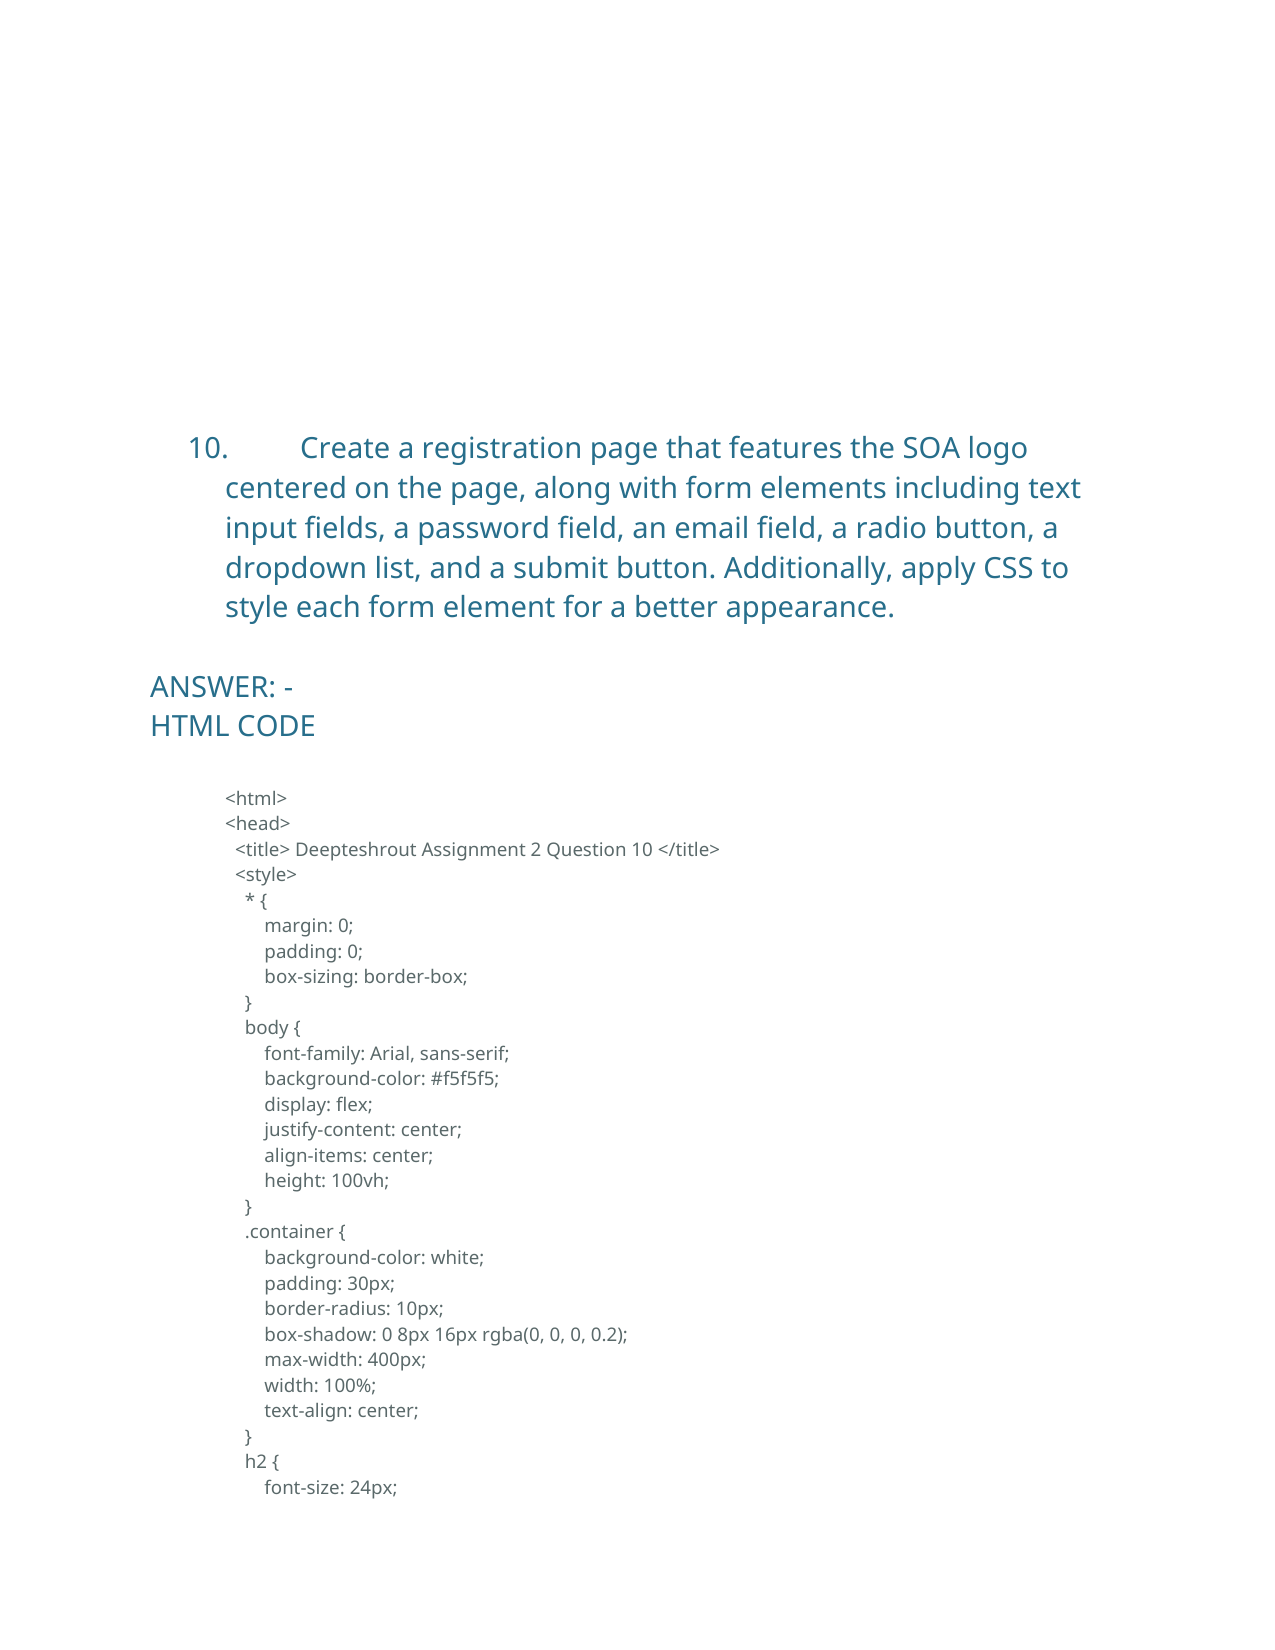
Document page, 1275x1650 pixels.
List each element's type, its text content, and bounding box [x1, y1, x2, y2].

list <style> [225, 862, 1125, 887]
list <html> [225, 785, 1125, 811]
list height: 100vh; [225, 1168, 1125, 1193]
list text-align: center; [225, 1397, 1125, 1423]
list border-radius: 10px; [225, 1295, 1125, 1321]
list } [225, 989, 1125, 1015]
list .container { [225, 1219, 1125, 1244]
list } [225, 1423, 1125, 1448]
list <head> [225, 811, 1125, 836]
list * { [225, 887, 1125, 913]
list } [225, 1193, 1125, 1219]
list font-family: Arial, sans-serif; [225, 1040, 1125, 1066]
list background-color: #f5f5f5; [225, 1066, 1125, 1091]
list Create a registration page that features the SOA logo centered on the page, along with form elements including text input fields, a password field, an email field, a radio button, a dropdown list, and a submit button. Additionally, apply CSS to style each form element for a better appearance. [187, 428, 1125, 626]
list align-items: center; [225, 1142, 1125, 1168]
list <title> Deepteshrout Assignment 2 Question 10 </title> [225, 836, 1125, 862]
list margin: 0; [225, 913, 1125, 938]
list body { [225, 1015, 1125, 1040]
text ANSWER: - [150, 666, 1125, 706]
text HTML CODE [150, 706, 1125, 745]
list width: 100%; [225, 1372, 1125, 1397]
list display: flex; [225, 1091, 1125, 1117]
list box-sizing: border-box; [225, 964, 1125, 989]
list h2 { [225, 1448, 1125, 1474]
list background-color: white; [225, 1244, 1125, 1270]
list font-size: 24px; [225, 1474, 1125, 1499]
list padding: 30px; [225, 1270, 1125, 1295]
list justify-content: center; [225, 1117, 1125, 1142]
list box-shadow: 0 8px 16px rgba(0, 0, 0, 0.2); [225, 1321, 1125, 1346]
list padding: 0; [225, 938, 1125, 964]
list max-width: 400px; [225, 1346, 1125, 1372]
